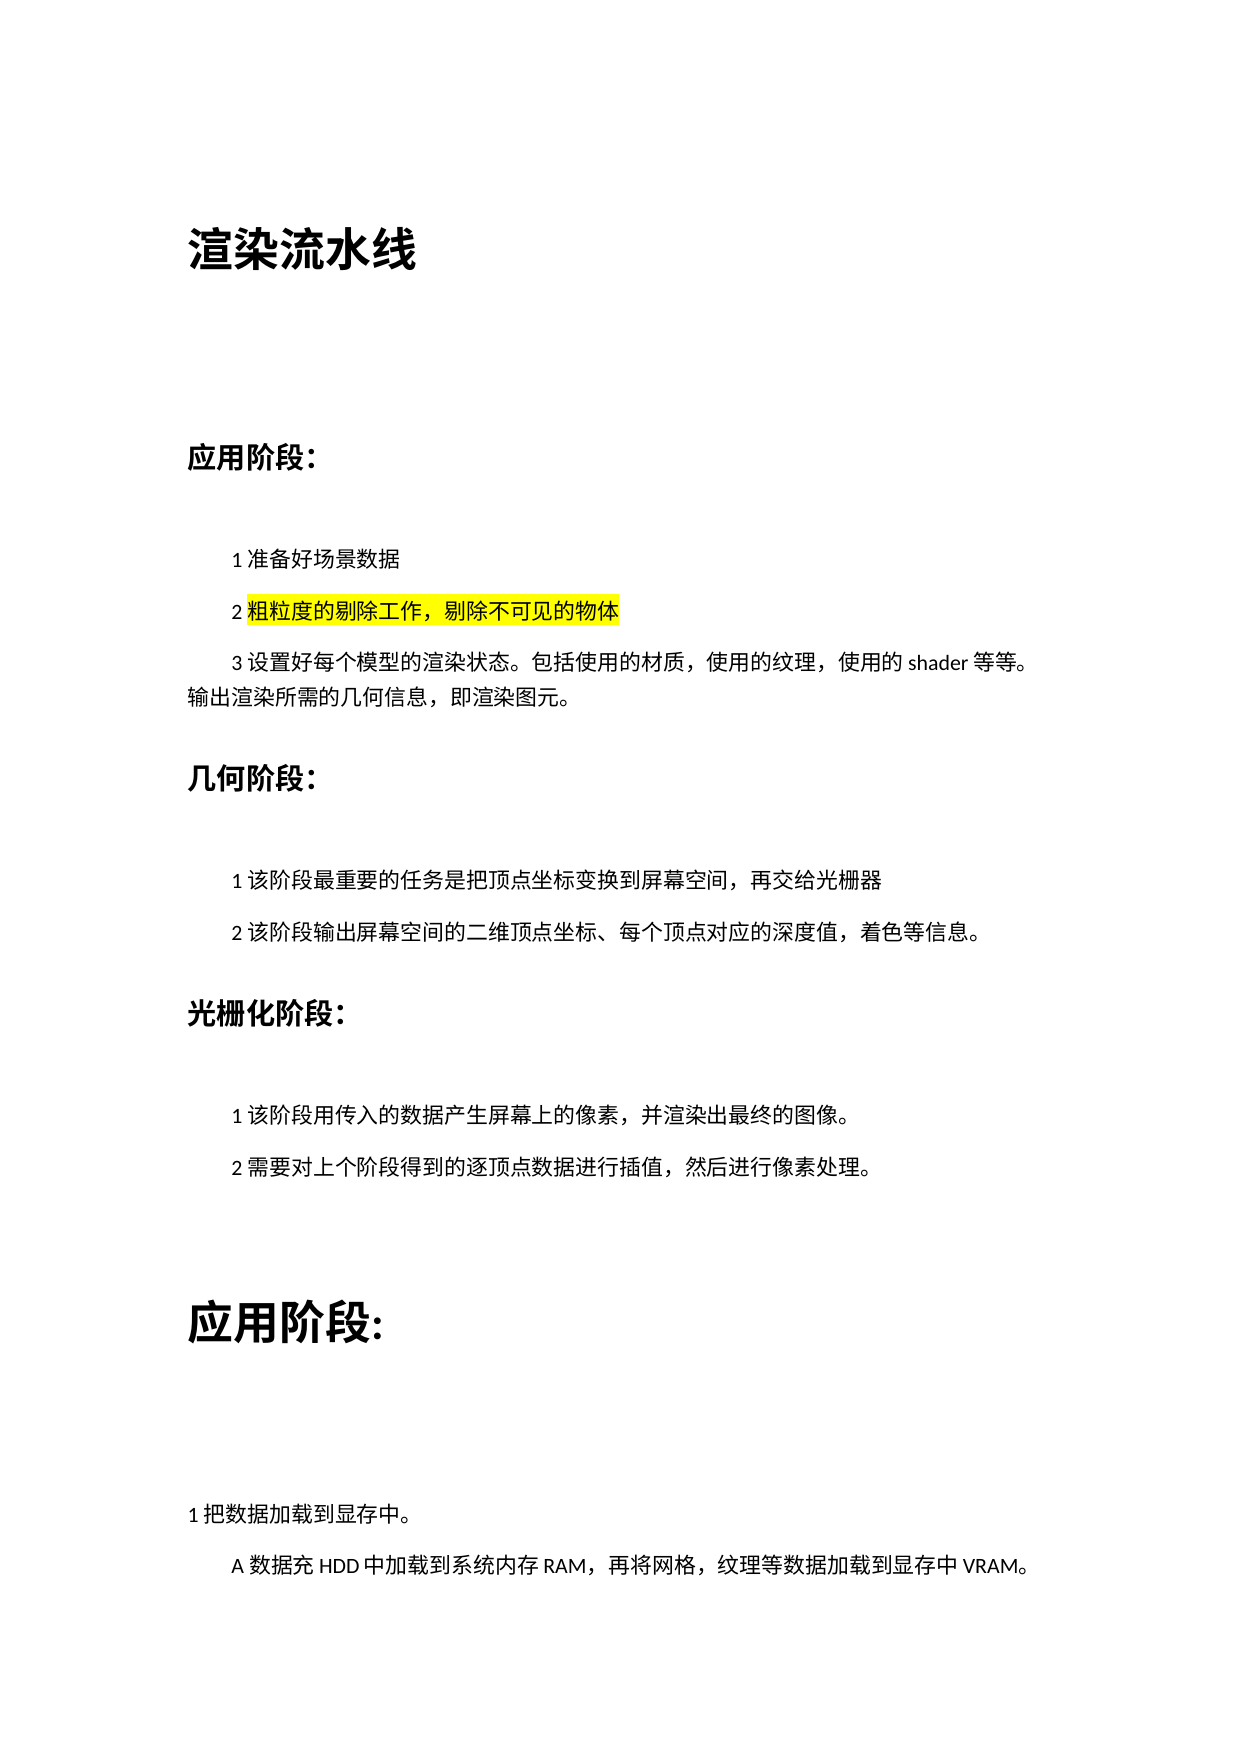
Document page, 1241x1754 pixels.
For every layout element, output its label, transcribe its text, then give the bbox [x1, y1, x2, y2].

text A 数据充HDD中加载到系统内存RAM，再将网格，纹理等数据加载到显存中VRAM。 [187, 1548, 1053, 1581]
subtitle 光栅化阶段： [187, 979, 1053, 1044]
text 1 该阶段最重要的任务是把顶点坐标变换到屏幕空间，再交给光栅器 [187, 863, 1053, 896]
text 3 设置好每个模型的渲染状态。包括使用的材质，使用的纹理，使用的shader等等。输出渲染所需的几何信息，即渲染图元。 [187, 645, 1053, 712]
subtitle 几何阶段： [187, 744, 1053, 809]
text 2 需要对上个阶段得到的逐顶点数据进行插值，然后进行像素处理。 [187, 1149, 1053, 1182]
text 2 粗粒度的剔除工作，剔除不可见的物体 [187, 593, 1053, 626]
text 2 该阶段输出屏幕空间的二维顶点坐标、每个顶点对应的深度值，着色等信息。 [187, 915, 1053, 947]
text 1 准备好场景数据 [187, 542, 1053, 574]
subtitle 渲染流水线 [187, 197, 1053, 295]
subtitle 应用阶段： [187, 423, 1053, 488]
text 1 把数据加载到显存中。 [187, 1496, 1053, 1529]
text 1 该阶段用传入的数据产生屏幕上的像素，并渲染出最终的图像。 [187, 1098, 1053, 1130]
subtitle 应用阶段: [187, 1271, 1053, 1368]
